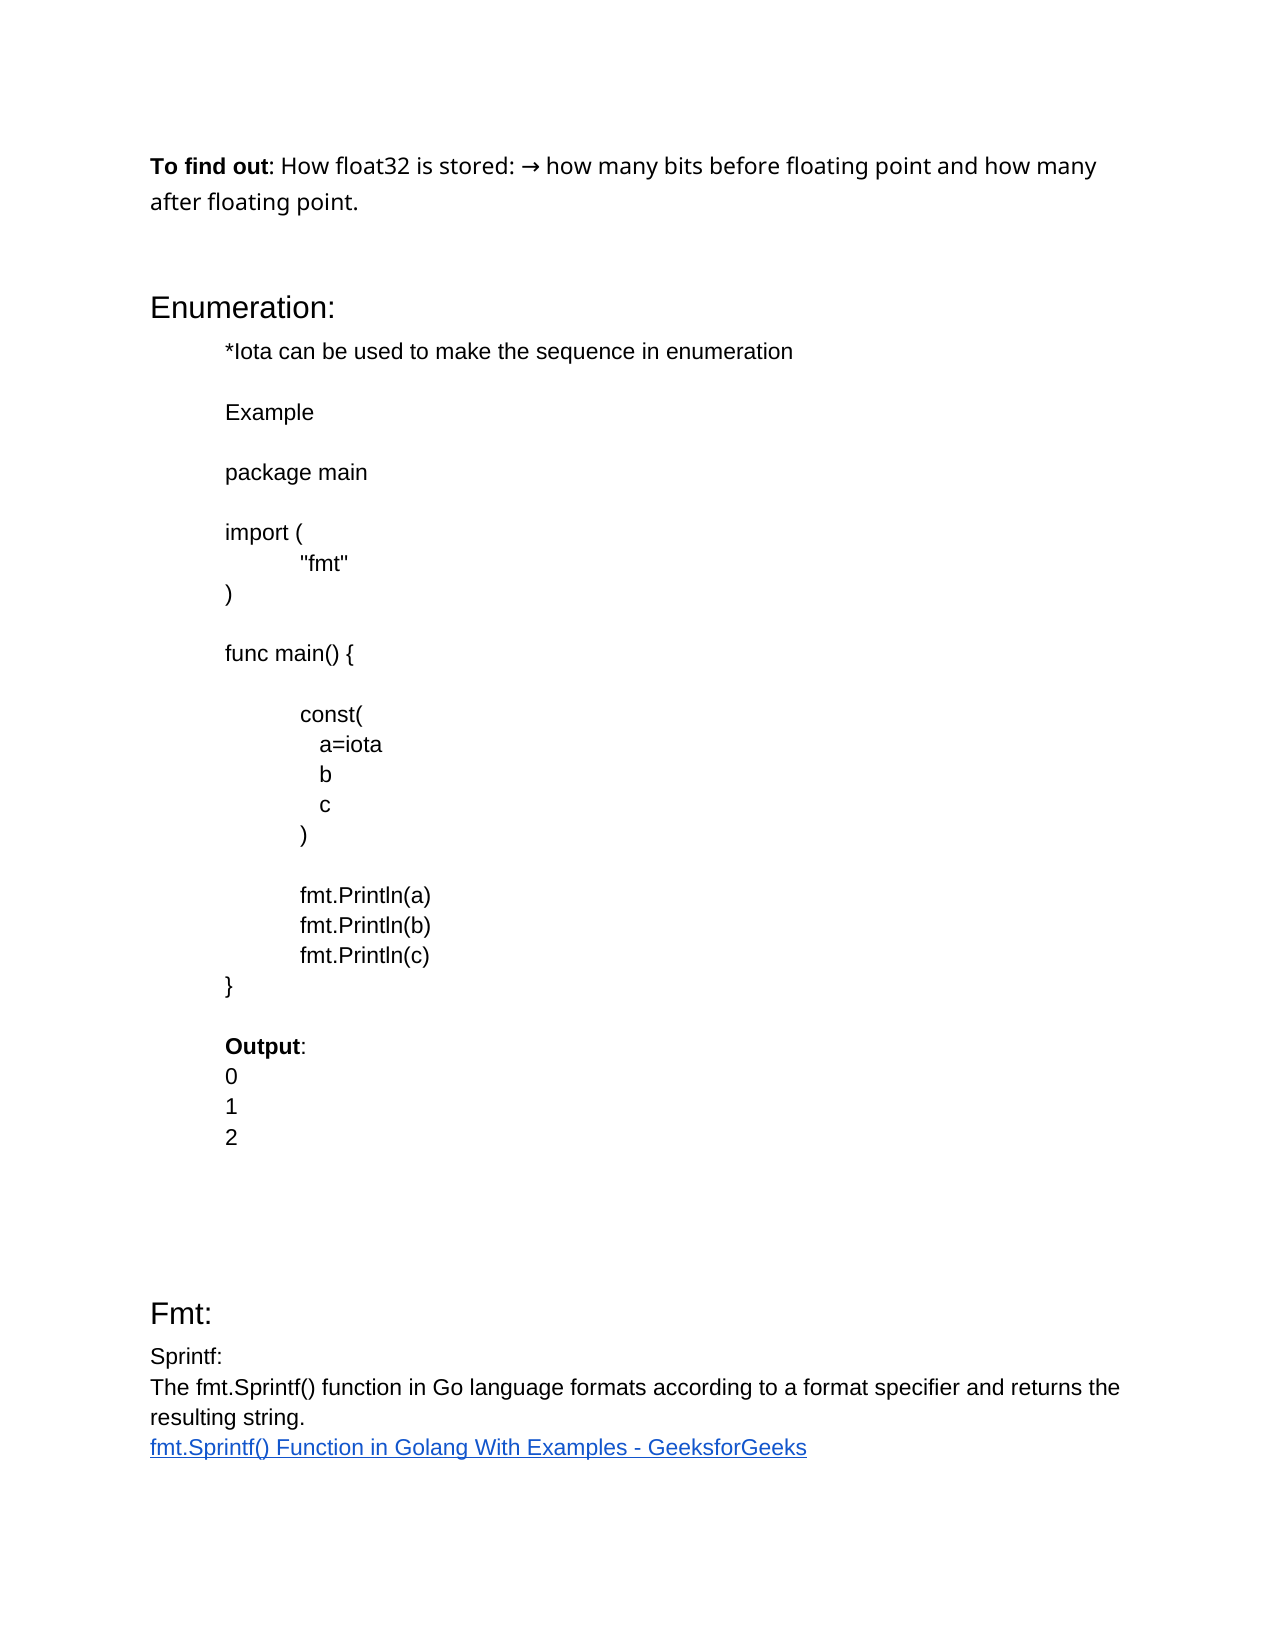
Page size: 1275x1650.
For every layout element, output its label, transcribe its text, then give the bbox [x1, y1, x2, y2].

text fmt.Sprintf() Function in Golang With Examples - GeeksforGeeks [150, 1434, 1125, 1460]
text c [150, 791, 1125, 817]
text const( [150, 701, 1125, 727]
text Output: [150, 1033, 1125, 1059]
text package main [150, 459, 1125, 485]
text 2 [150, 1123, 1125, 1150]
text Example [150, 398, 1125, 425]
text 1 [150, 1093, 1125, 1119]
text The fmt.Sprintf() function in Go language formats according to a format specifier and returns the resulting string. [150, 1373, 1125, 1430]
subtitle Enumeration: [150, 289, 1125, 326]
text "fmt" [150, 549, 1125, 576]
text ) [150, 580, 1125, 606]
subtitle Fmt: [150, 1295, 1125, 1331]
text a=iota [150, 731, 1125, 757]
text fmt.Println(b) [150, 912, 1125, 938]
text fmt.Println(a) [150, 882, 1125, 908]
text ) [225, 821, 1125, 848]
text *Iota can be used to make the sequence in enumeration [150, 338, 1125, 364]
text fmt.Println(c) [150, 942, 1125, 968]
text Sprintf: [150, 1343, 1125, 1369]
text } [150, 972, 1125, 999]
text import ( [150, 519, 1125, 546]
text b [150, 761, 1125, 787]
text To find out: How float32 is stored: → how many bits before floating point and how many after floating point. [150, 150, 1125, 217]
text func main() { [150, 640, 1125, 666]
text 0 [150, 1063, 1125, 1089]
